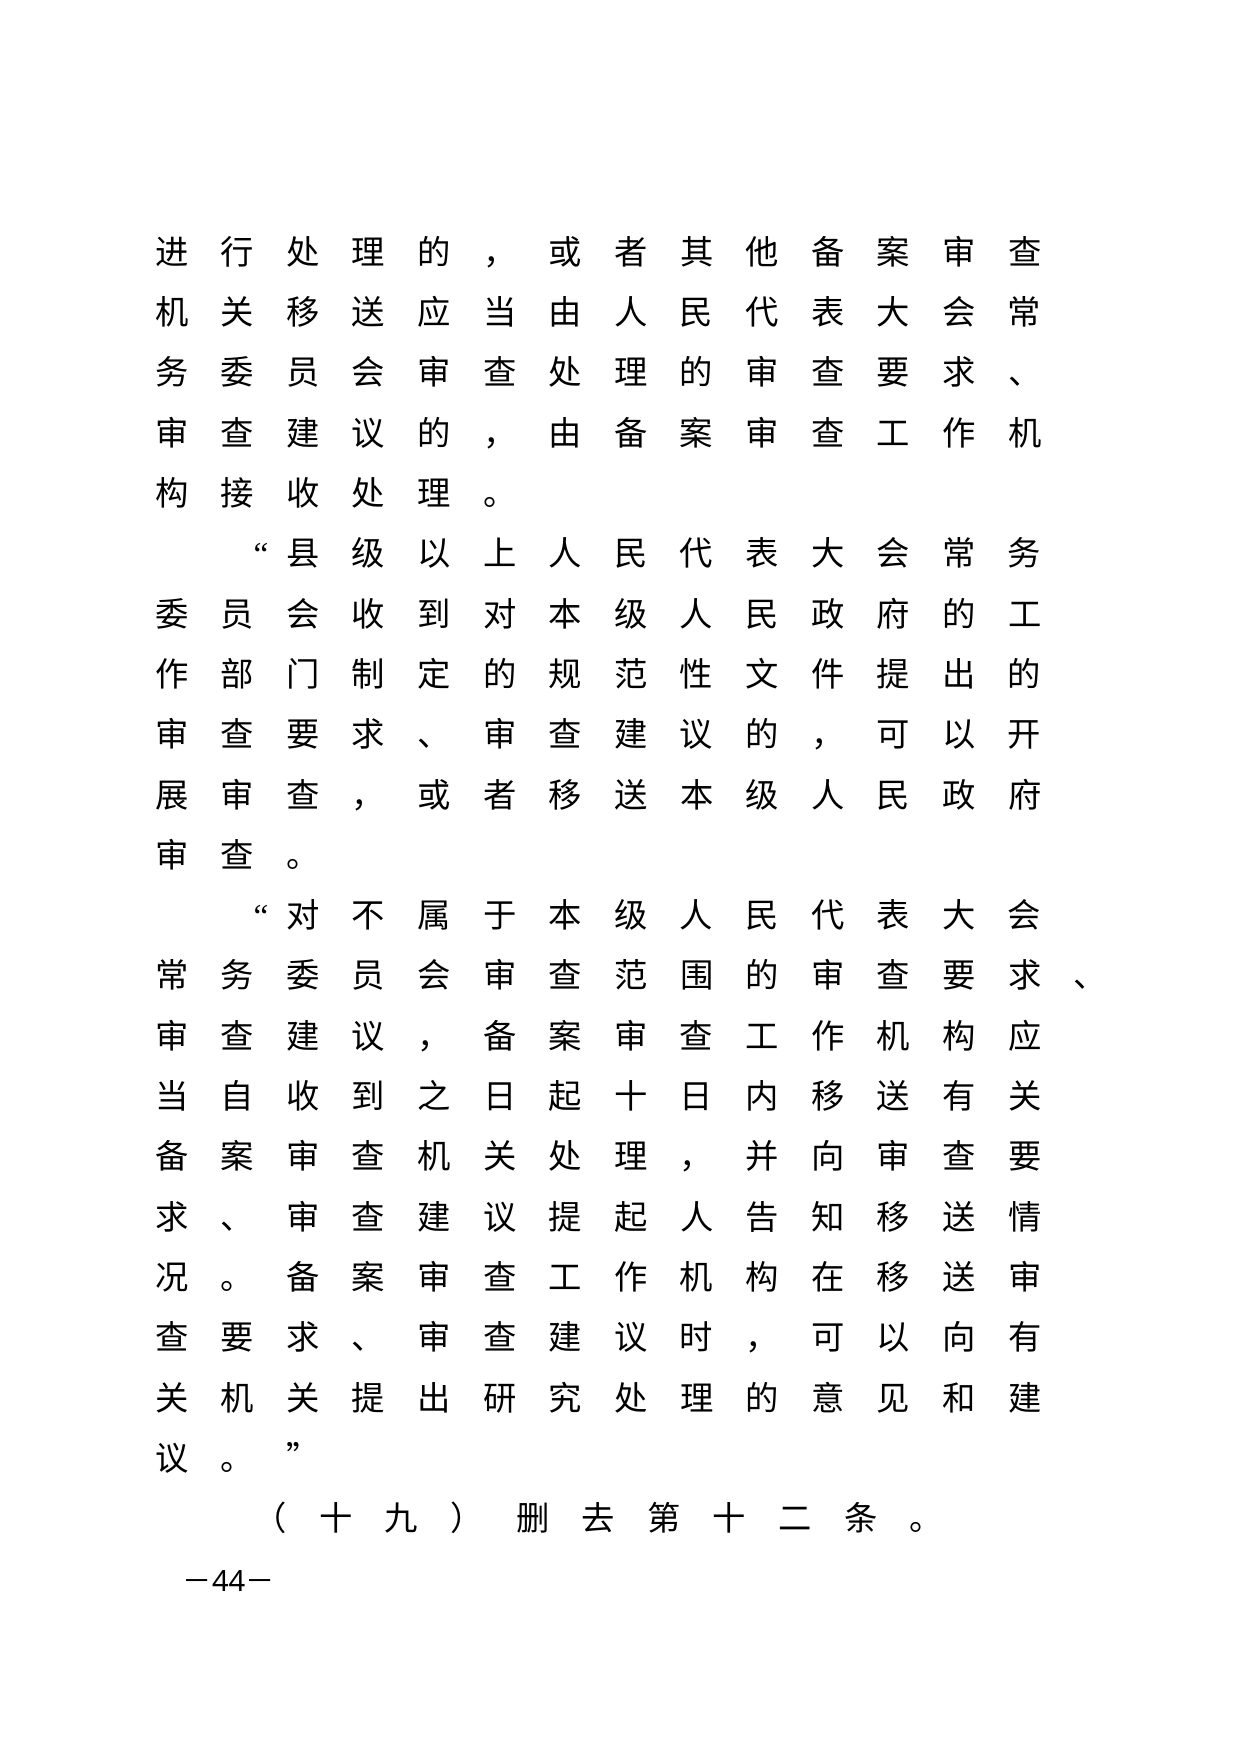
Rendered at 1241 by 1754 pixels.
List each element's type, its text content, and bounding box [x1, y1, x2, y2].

text （十九）删去第十二条。 [155, 1486, 1073, 1546]
text “县级以上人民代表大会常务委员会收到对本级人民政府的工作部门制定的规范性文件提出的审查要求、审查建议的，可以开展审查，或者移送本级人民政府审查。 [155, 521, 1073, 883]
text （十八）将第十一条改为第十九条，修改为：“有关国家机关发现规范性文件可能存在本条例第二十三条所列情形之一，移送本级人民代表大会常务委员会进行处理的，或者其他备案审查机关移送应当由人民代表大会常务委员会审查处理的审查要求、审查建议的，由备案审查工作机构接收处理。 [155, 219, 1073, 521]
text “对不属于本级人民代表大会常务委员会审查范围的审查要求、审查建议，备案审查工作机构应当自收到之日起十日内移送有关备案审查机关处理，并向审查要求、审查建议提起人告知移送情况。备案审查工作机构在移送审查要求、审查建议时，可以向有关机关提出研究处理的意见和建议。” [155, 883, 1073, 1486]
